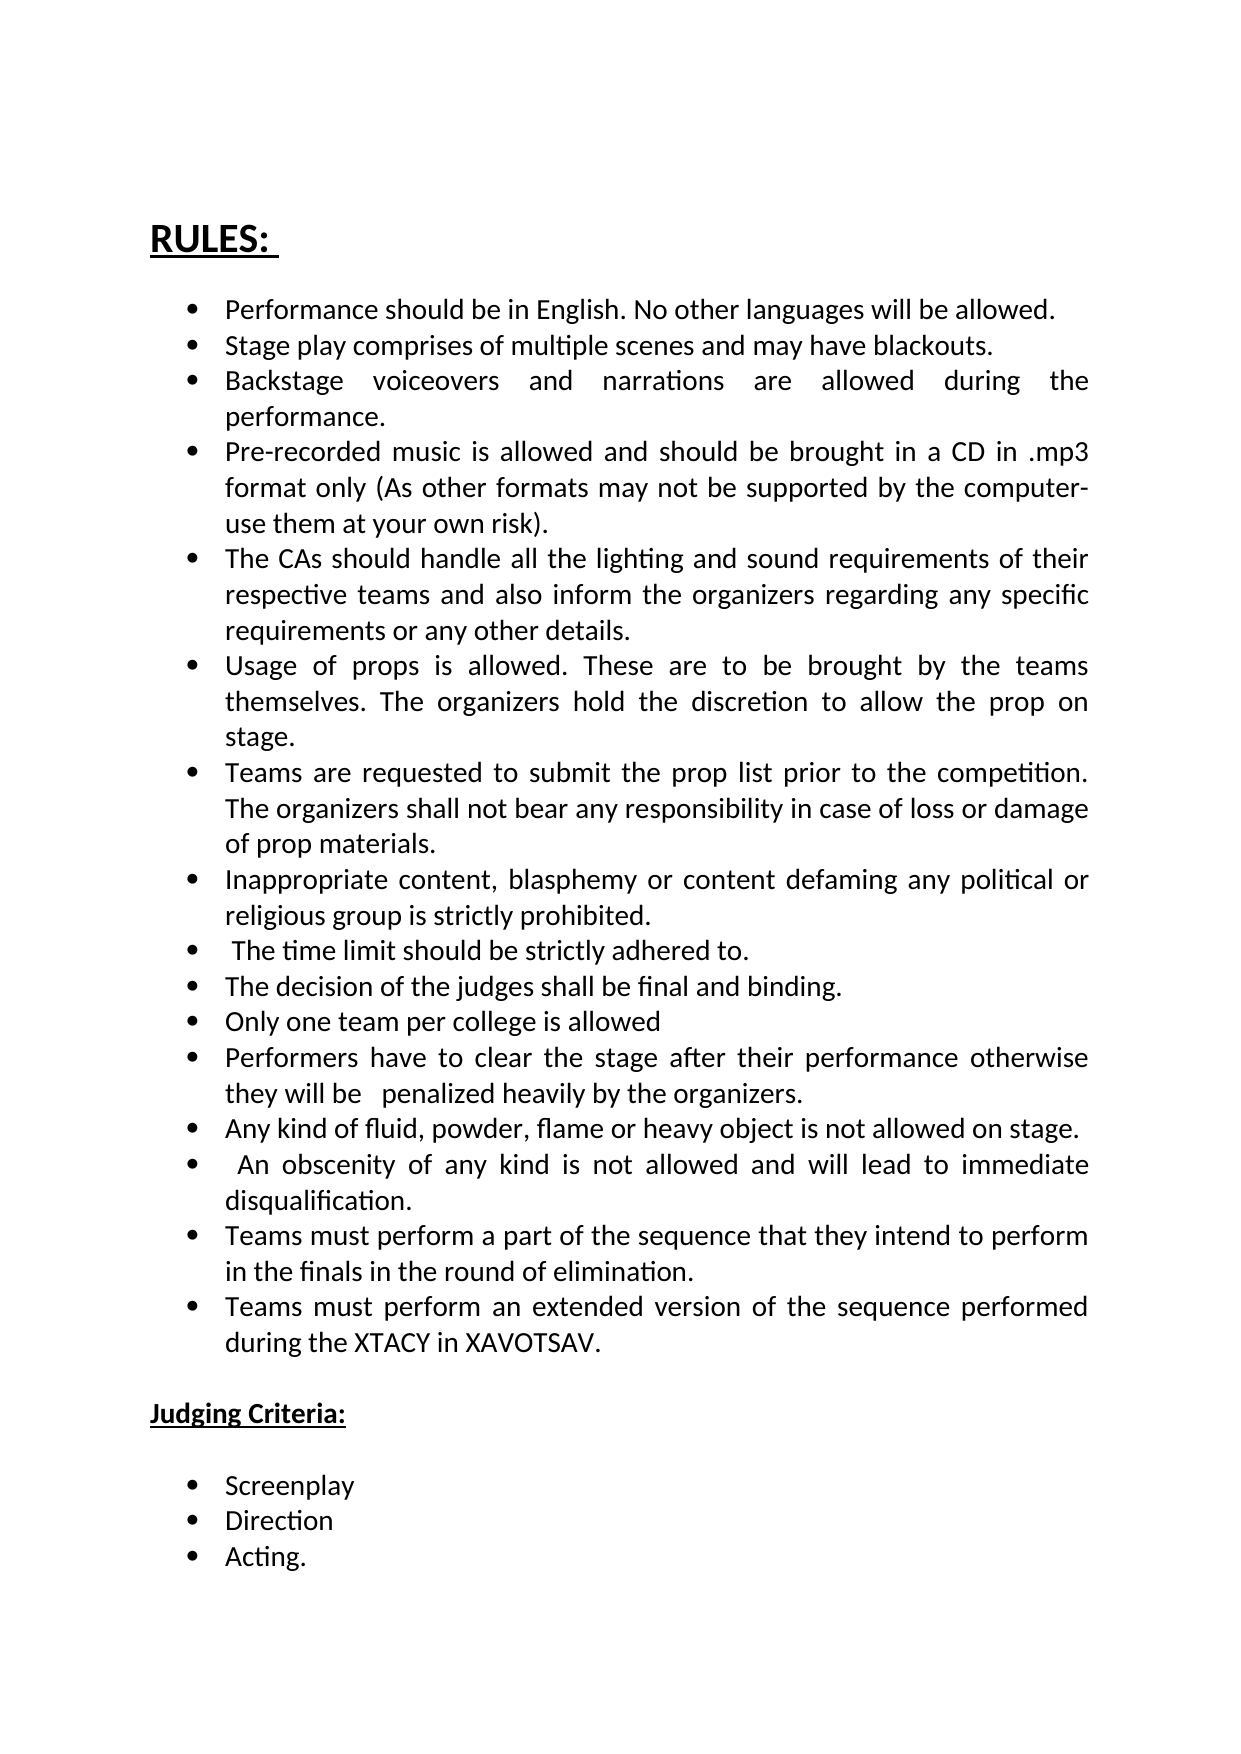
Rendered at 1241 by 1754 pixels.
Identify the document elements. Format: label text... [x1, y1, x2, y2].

list Pre-recorded music is allowed and should be brought in a CD in .mp3 format only (As other formats may not be supported by the computer-use them at your own risk). [187, 433, 1090, 540]
list The CAs should handle all the lighting and sound requirements of their respective teams and also inform the organizers regarding any specific requirements or any other details. [187, 540, 1090, 647]
list Direction [187, 1502, 1090, 1538]
list Teams must perform a part of the sequence that they intend to perform in the finals in the round of elimination. [187, 1217, 1090, 1288]
list Only one team per college is allowed [187, 1003, 1090, 1039]
list Performance should be in English. No other languages will be allowed. [187, 291, 1090, 327]
text RULES: [150, 212, 1090, 263]
list Teams must perform an extended version of the sequence performed during the XTACY in XAVOTSAV. [187, 1288, 1090, 1360]
list The decision of the judges shall be final and binding. [187, 968, 1090, 1003]
list Usage of props is allowed. These are to be brought by the teams themselves. The organizers hold the discretion to allow the prop on stage. [187, 647, 1090, 754]
list Teams are requested to submit the prop list prior to the competition. The organizers shall not bear any responsibility in case of loss or damage of prop materials. [187, 754, 1090, 861]
list Stage play comprises of multiple scenes and may have blackouts. [187, 327, 1090, 362]
text Judging Criteria: [150, 1395, 1090, 1431]
list Performers have to clear the stage after their performance otherwise they will be penalized heavily by the organizers. [187, 1039, 1090, 1110]
list An obscenity of any kind is not allowed and will lead to immediate disqualification. [187, 1146, 1090, 1217]
list Acting. [187, 1538, 1090, 1573]
list Inappropriate content, blasphemy or content defaming any political or religious group is strictly prohibited. [187, 861, 1090, 932]
list The time limit should be strictly adhered to. [187, 932, 1090, 968]
list Screenplay [187, 1467, 1090, 1502]
list Any kind of fluid, powder, flame or heavy object is not allowed on stage. [187, 1110, 1090, 1146]
list Backstage voiceovers and narrations are allowed during the performance. [187, 362, 1090, 433]
